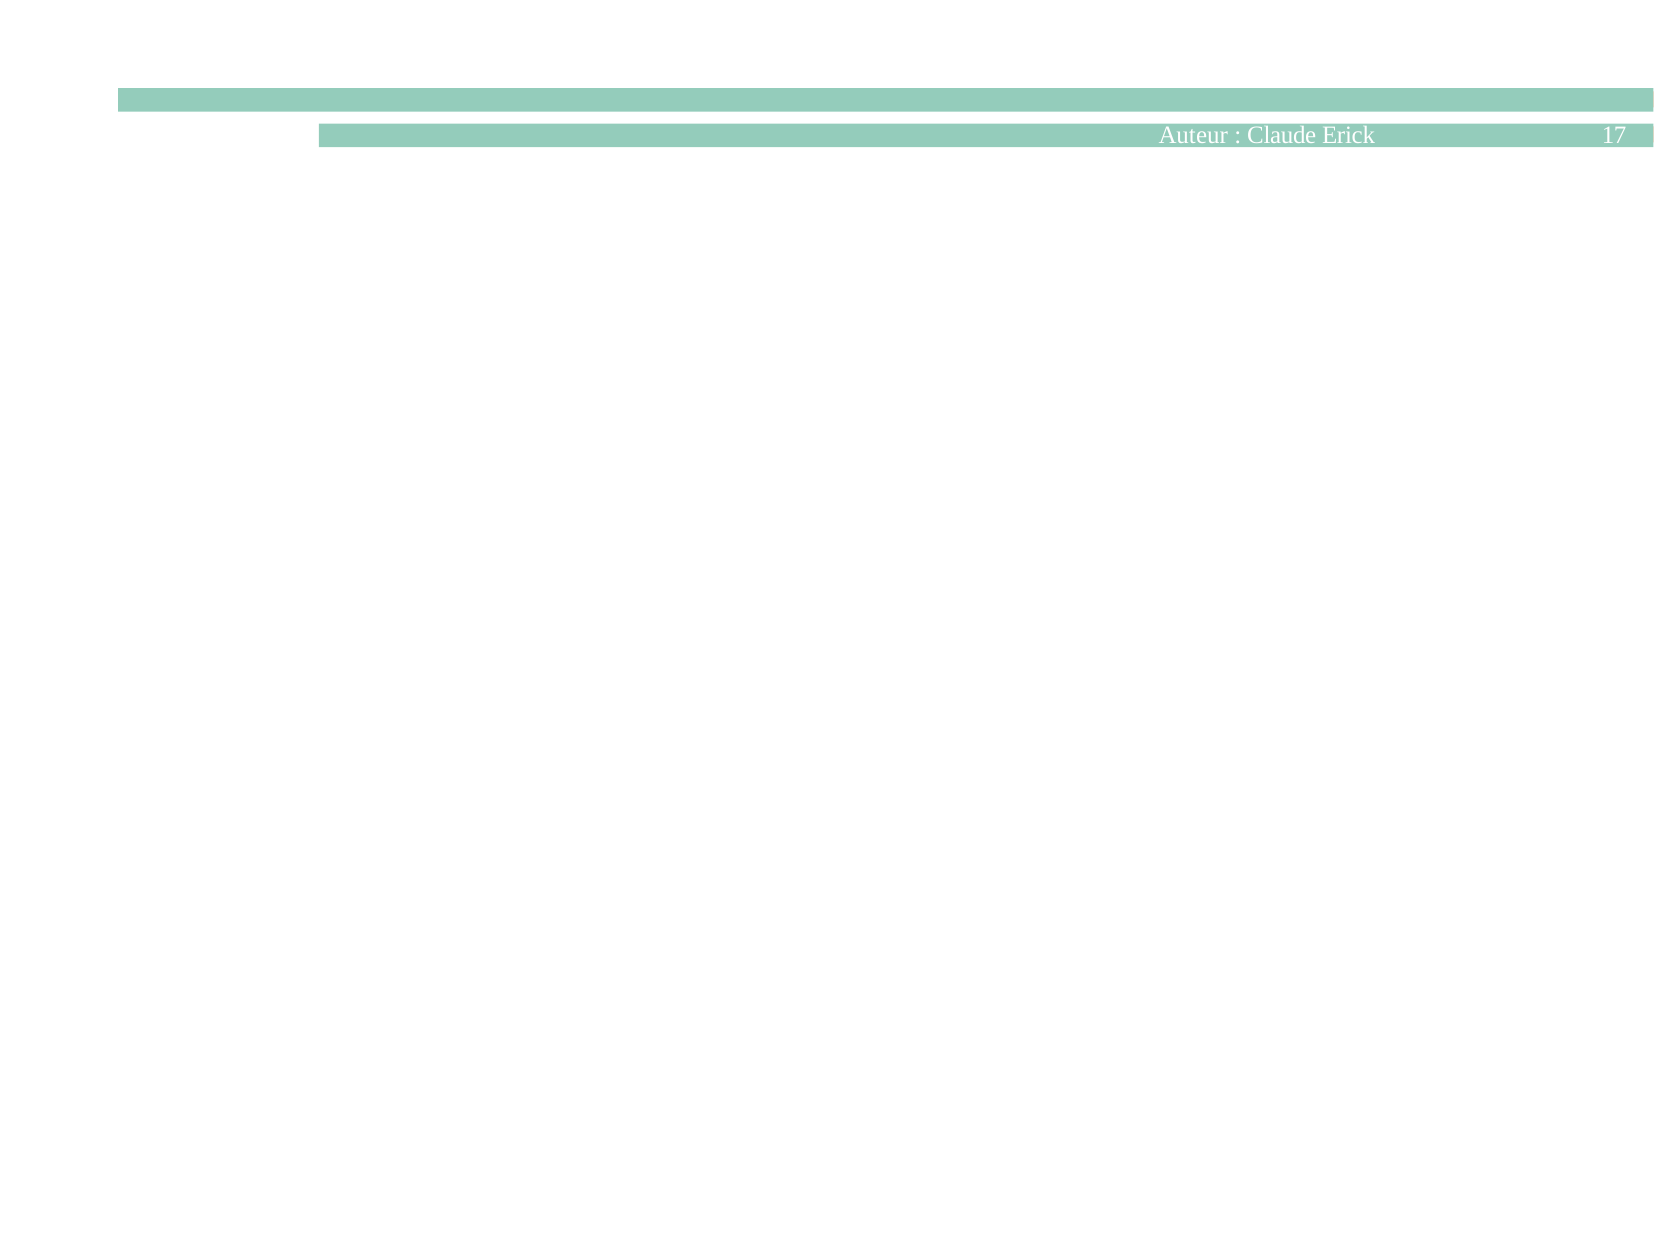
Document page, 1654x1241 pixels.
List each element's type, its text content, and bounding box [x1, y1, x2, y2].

text Auteur : Claude Erick 17 [1158, 120, 1653, 149]
